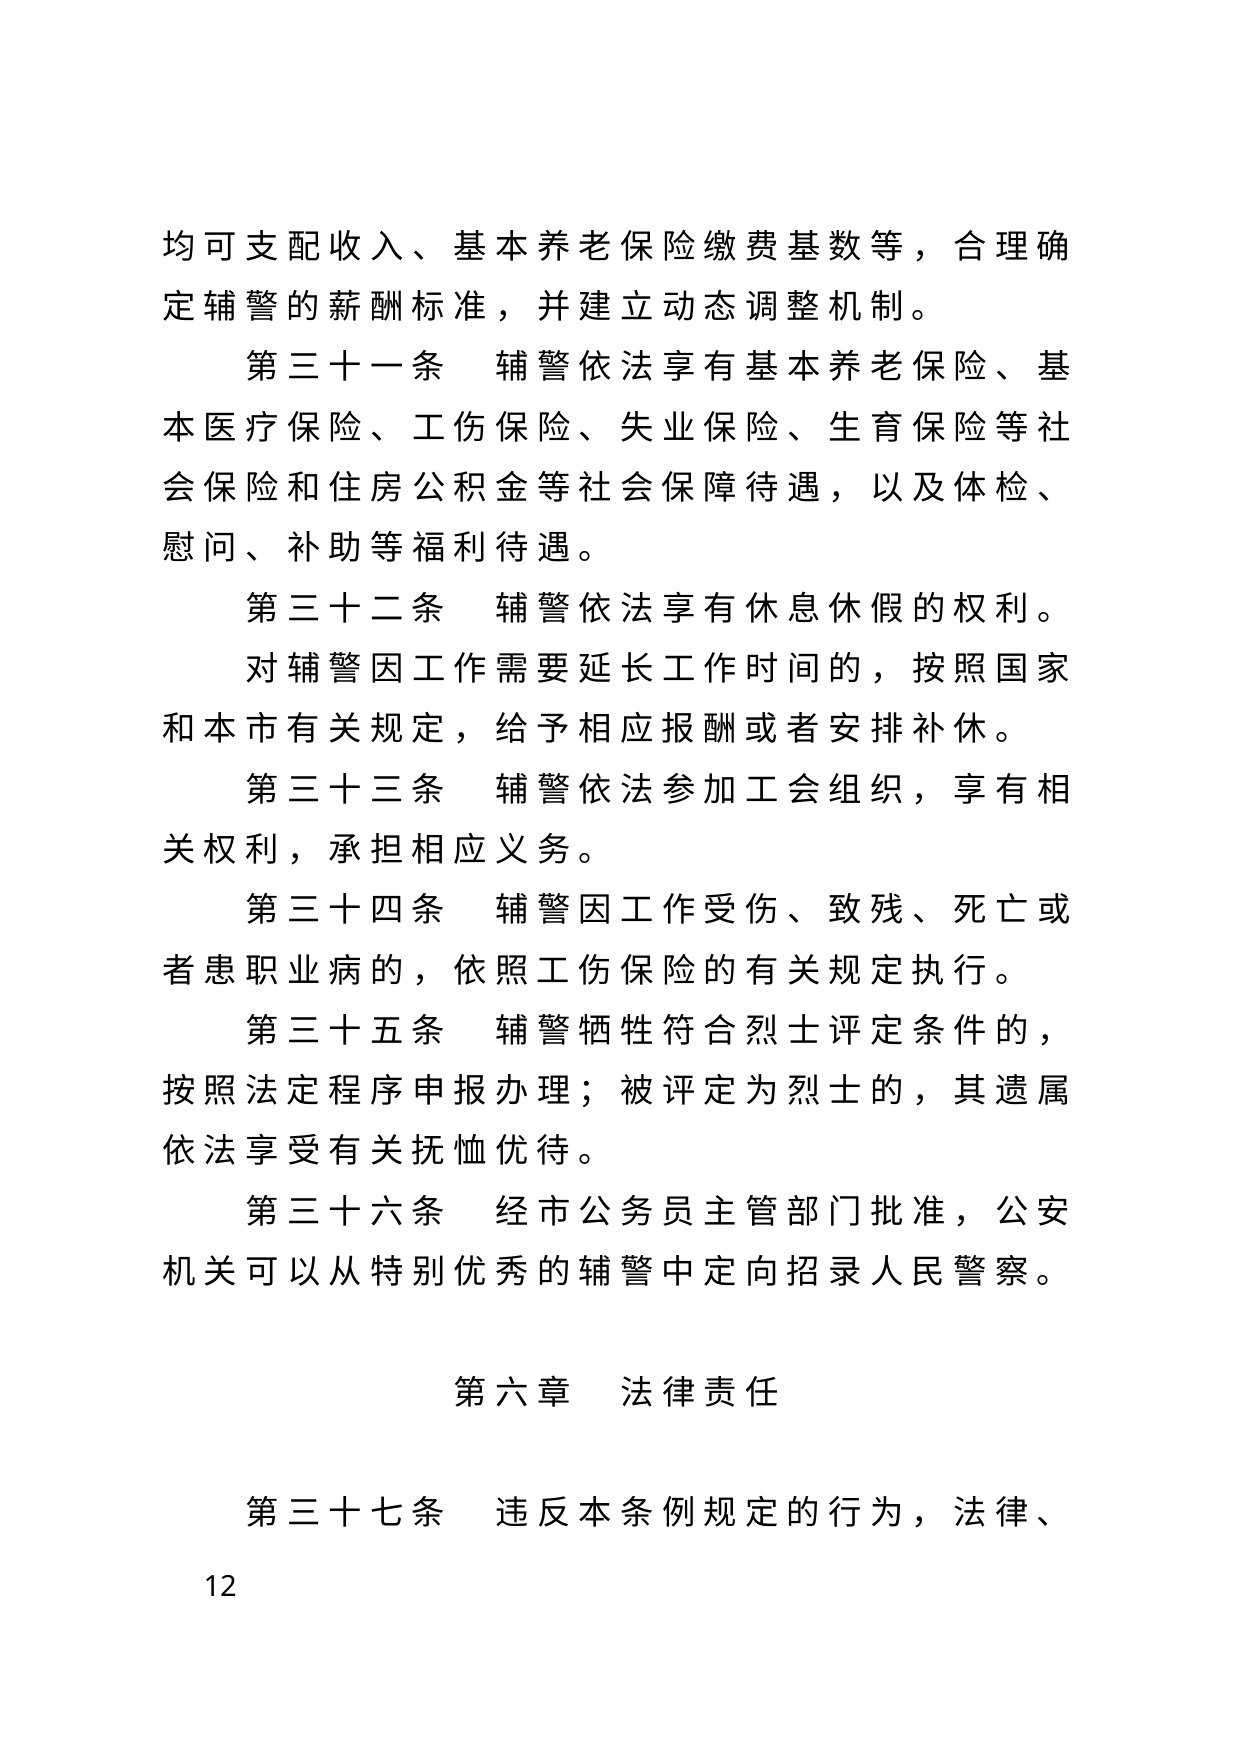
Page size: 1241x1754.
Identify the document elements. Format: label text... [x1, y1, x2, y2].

text 第三十一条 辅警依法享有基本养老保险、基本医疗保险、工伤保险、失业保险、生育保险等社会保险和住房公积金等社会保障待遇，以及体检、慰问、补助等福利待遇。 [162, 334, 1078, 575]
text 第三十三条 辅警依法参加工会组织，享有相关权利，承担相应义务。 [162, 756, 1078, 877]
text 对辅警因工作需要延长工作时间的，按照国家和本市有关规定，给予相应报酬或者安排补休。 [162, 636, 1078, 756]
text 第三十二条 辅警依法享有休息休假的权利。 [162, 575, 1078, 636]
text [162, 213, 1078, 334]
text 第三十五条 辅警牺牲符合烈士评定条件的，按照法定程序申报办理；被评定为烈士的，其遗属依法享受有关抚恤优待。 [162, 998, 1078, 1178]
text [162, 1480, 1078, 1540]
text 第三十六条 经市公务员主管部门批准，公安机关可以从特别优秀的辅警中定向招录人民警察。 [162, 1178, 1078, 1299]
text 第六章 法律责任 [162, 1359, 1078, 1420]
text 第三十四条 辅警因工作受伤、致残、死亡或者患职业病的，依照工伤保险的有关规定执行。 [162, 877, 1078, 998]
